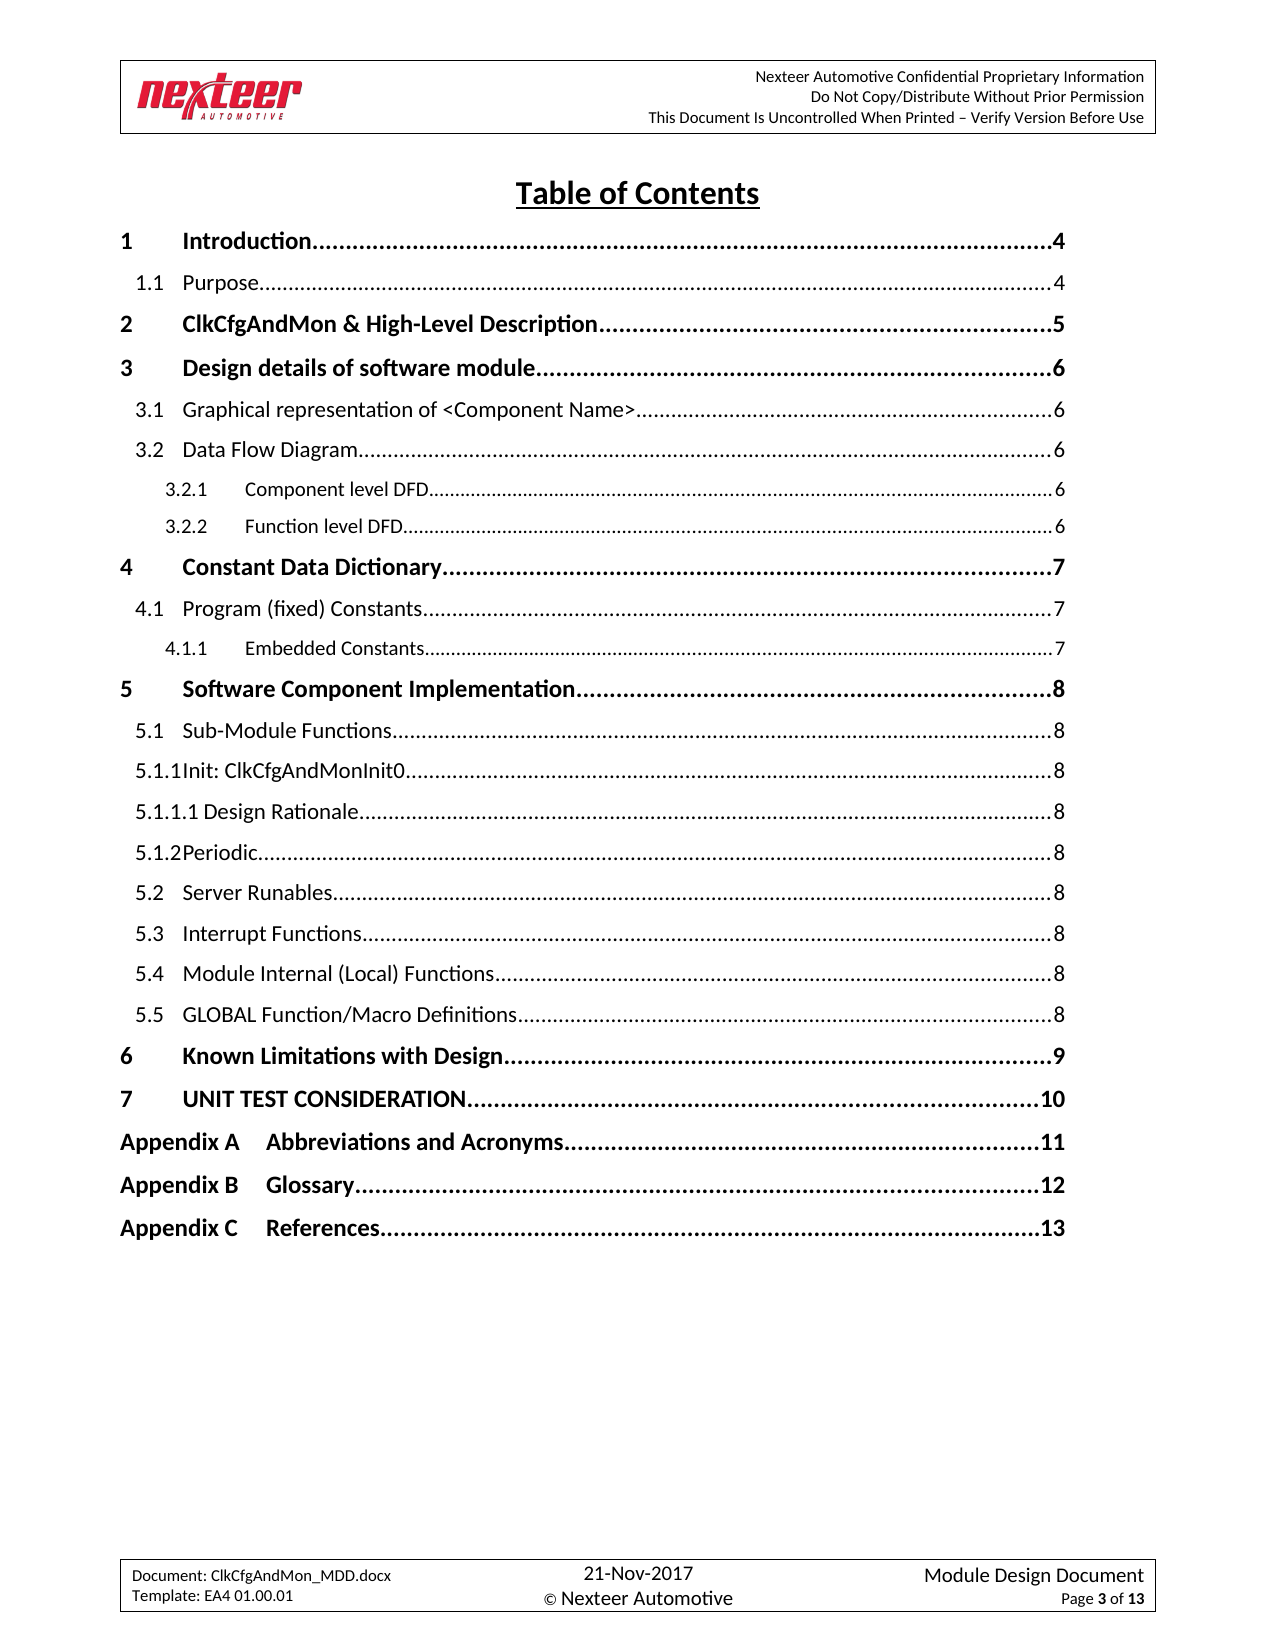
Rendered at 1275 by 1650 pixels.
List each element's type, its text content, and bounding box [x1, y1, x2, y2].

text Appendix B Glossary 12 [120, 1169, 1155, 1200]
text 5.4 Module Internal (Local) Functions 8 [135, 959, 1155, 987]
text 5.1.2 Periodic 8 [135, 838, 1155, 866]
text 2 ClkCfgAndMon & High-Level Description 5 [120, 309, 1155, 339]
text Table of Contents [120, 172, 1155, 213]
text 5.1.1 Init: ClkCfgAndMonInit0 8 [135, 757, 1155, 784]
text 6 Known Limitations with Design 9 [120, 1040, 1155, 1071]
text 3.1 Graphical representation of <Component Name> 6 [135, 395, 1155, 423]
picture [131, 61, 307, 133]
text 1 Introduction 4 [120, 225, 1155, 256]
text 5.3 Interrupt Functions 8 [135, 919, 1155, 947]
text 5.2 Server Runables 8 [135, 878, 1155, 906]
text 3.2.1 Component level DFD 6 [165, 476, 1155, 501]
text 5.5 GLOBAL Function/Macro Definitions 8 [135, 1000, 1155, 1028]
text 4.1.1 Embedded Constants 7 [165, 635, 1155, 661]
text 4 Constant Data Dictionary 7 [120, 552, 1155, 582]
text 5.1 Sub-Module Functions 8 [135, 716, 1155, 744]
text 7 UNIT TEST CONSIDERATION 10 [120, 1083, 1155, 1114]
text 5.1.1.1 Design Rationale 8 [135, 797, 1155, 825]
text 4.1 Program (fixed) Constants 7 [135, 594, 1155, 623]
text 3.2.2 Function level DFD 6 [165, 514, 1155, 539]
text 1.1 Purpose 4 [135, 268, 1155, 296]
text Appendix C References 13 [120, 1212, 1155, 1243]
text Appendix A Abbreviations and Acronyms 11 [120, 1126, 1155, 1157]
text 5 Software Component Implementation 8 [120, 673, 1155, 703]
text 3.2 Data Flow Diagram 6 [135, 435, 1155, 463]
text 3 Design details of software module 6 [120, 352, 1155, 382]
